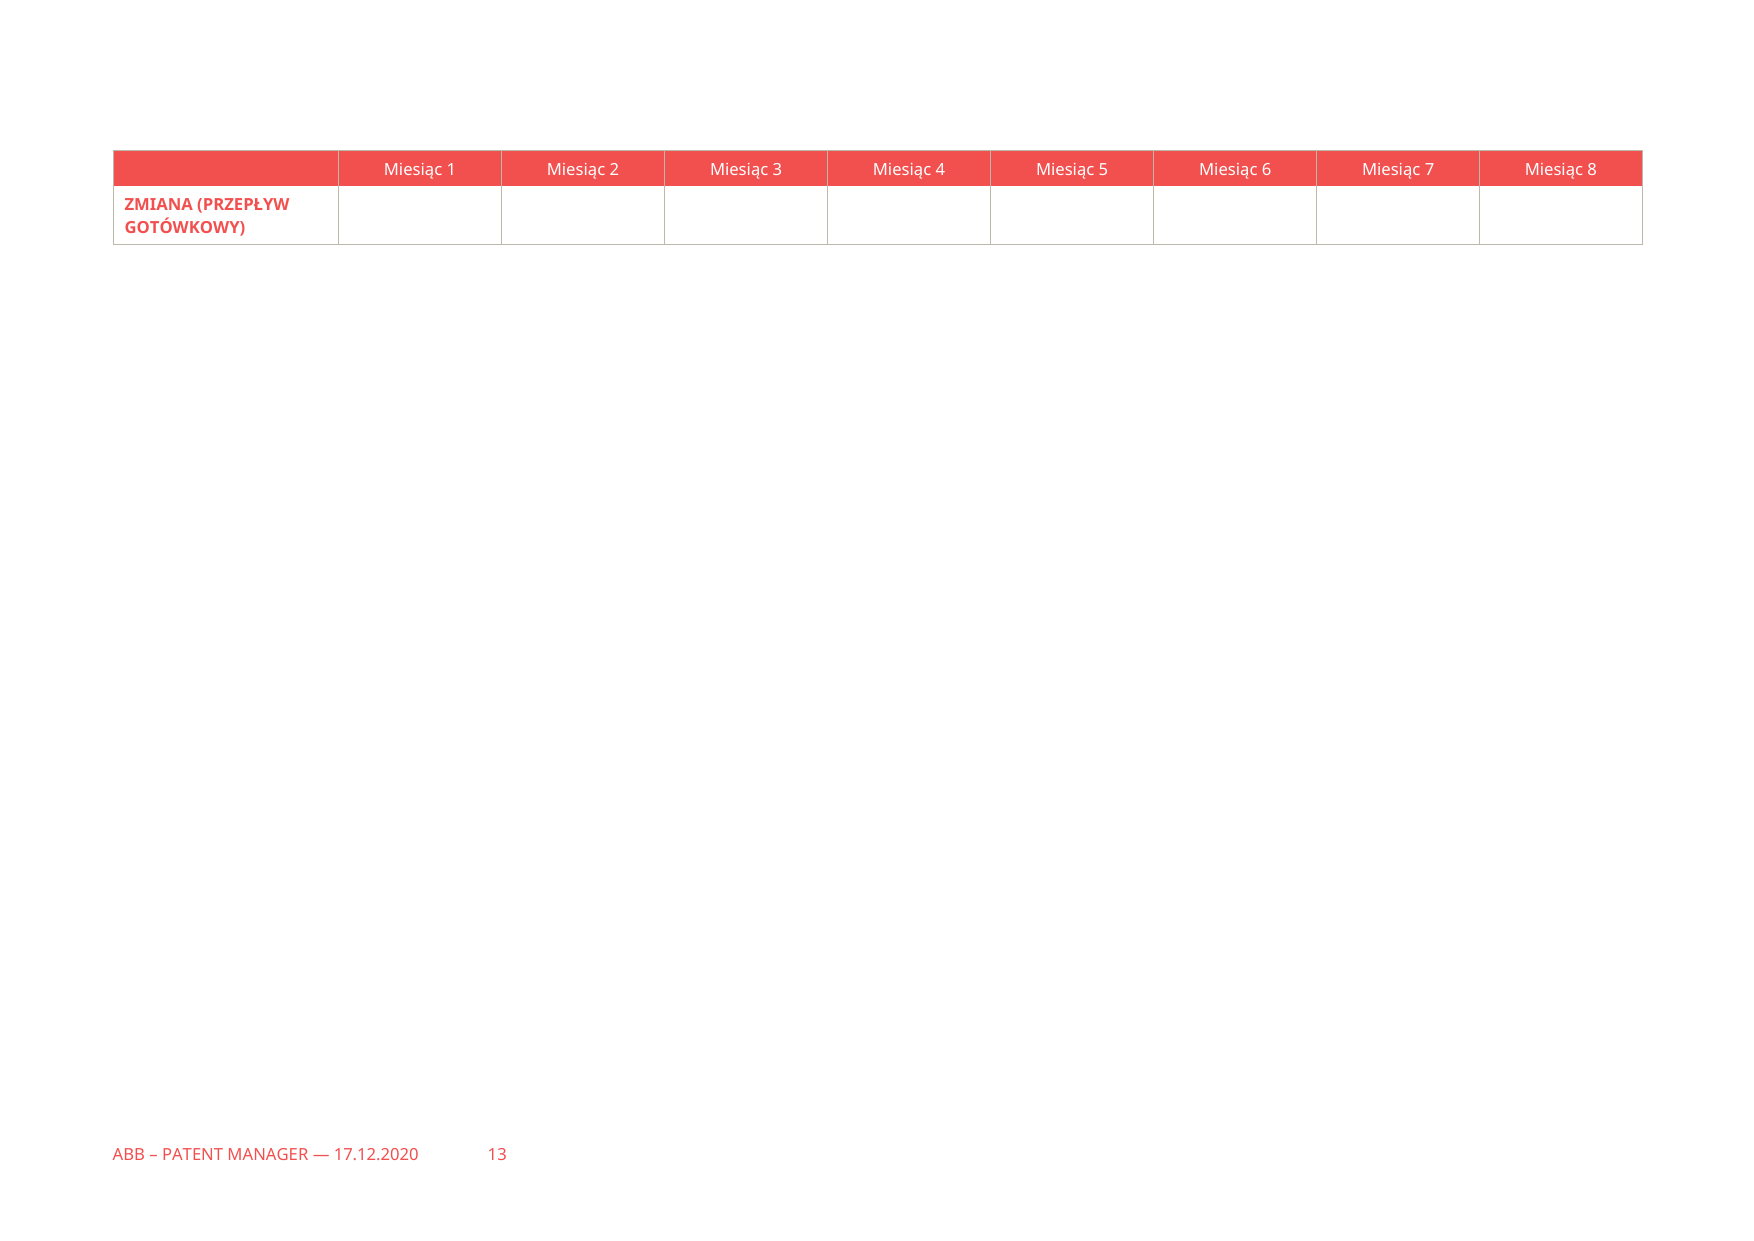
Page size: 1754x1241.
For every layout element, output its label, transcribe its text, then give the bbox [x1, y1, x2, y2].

table_header Miesiąc 4 [828, 151, 990, 186]
table_header Miesiąc 6 [1154, 151, 1316, 186]
table_header Miesiąc 2 [502, 151, 664, 186]
table_cell [1480, 186, 1642, 244]
table_header [114, 151, 338, 186]
table_cell [828, 186, 990, 244]
table_cell [339, 186, 501, 244]
table_header Miesiąc 8 [1480, 151, 1642, 186]
table_cell Zmiana (przepływ gotówkowy) [114, 186, 338, 244]
table_cell [1317, 186, 1479, 244]
table_header Miesiąc 3 [665, 151, 827, 186]
table_cell [1154, 186, 1316, 244]
table_header Miesiąc 5 [991, 151, 1153, 186]
table_cell [991, 186, 1153, 244]
table_cell [665, 186, 827, 244]
table_header Miesiąc 1 [339, 151, 501, 186]
table_cell [502, 186, 664, 244]
table_header Miesiąc 7 [1317, 151, 1479, 186]
